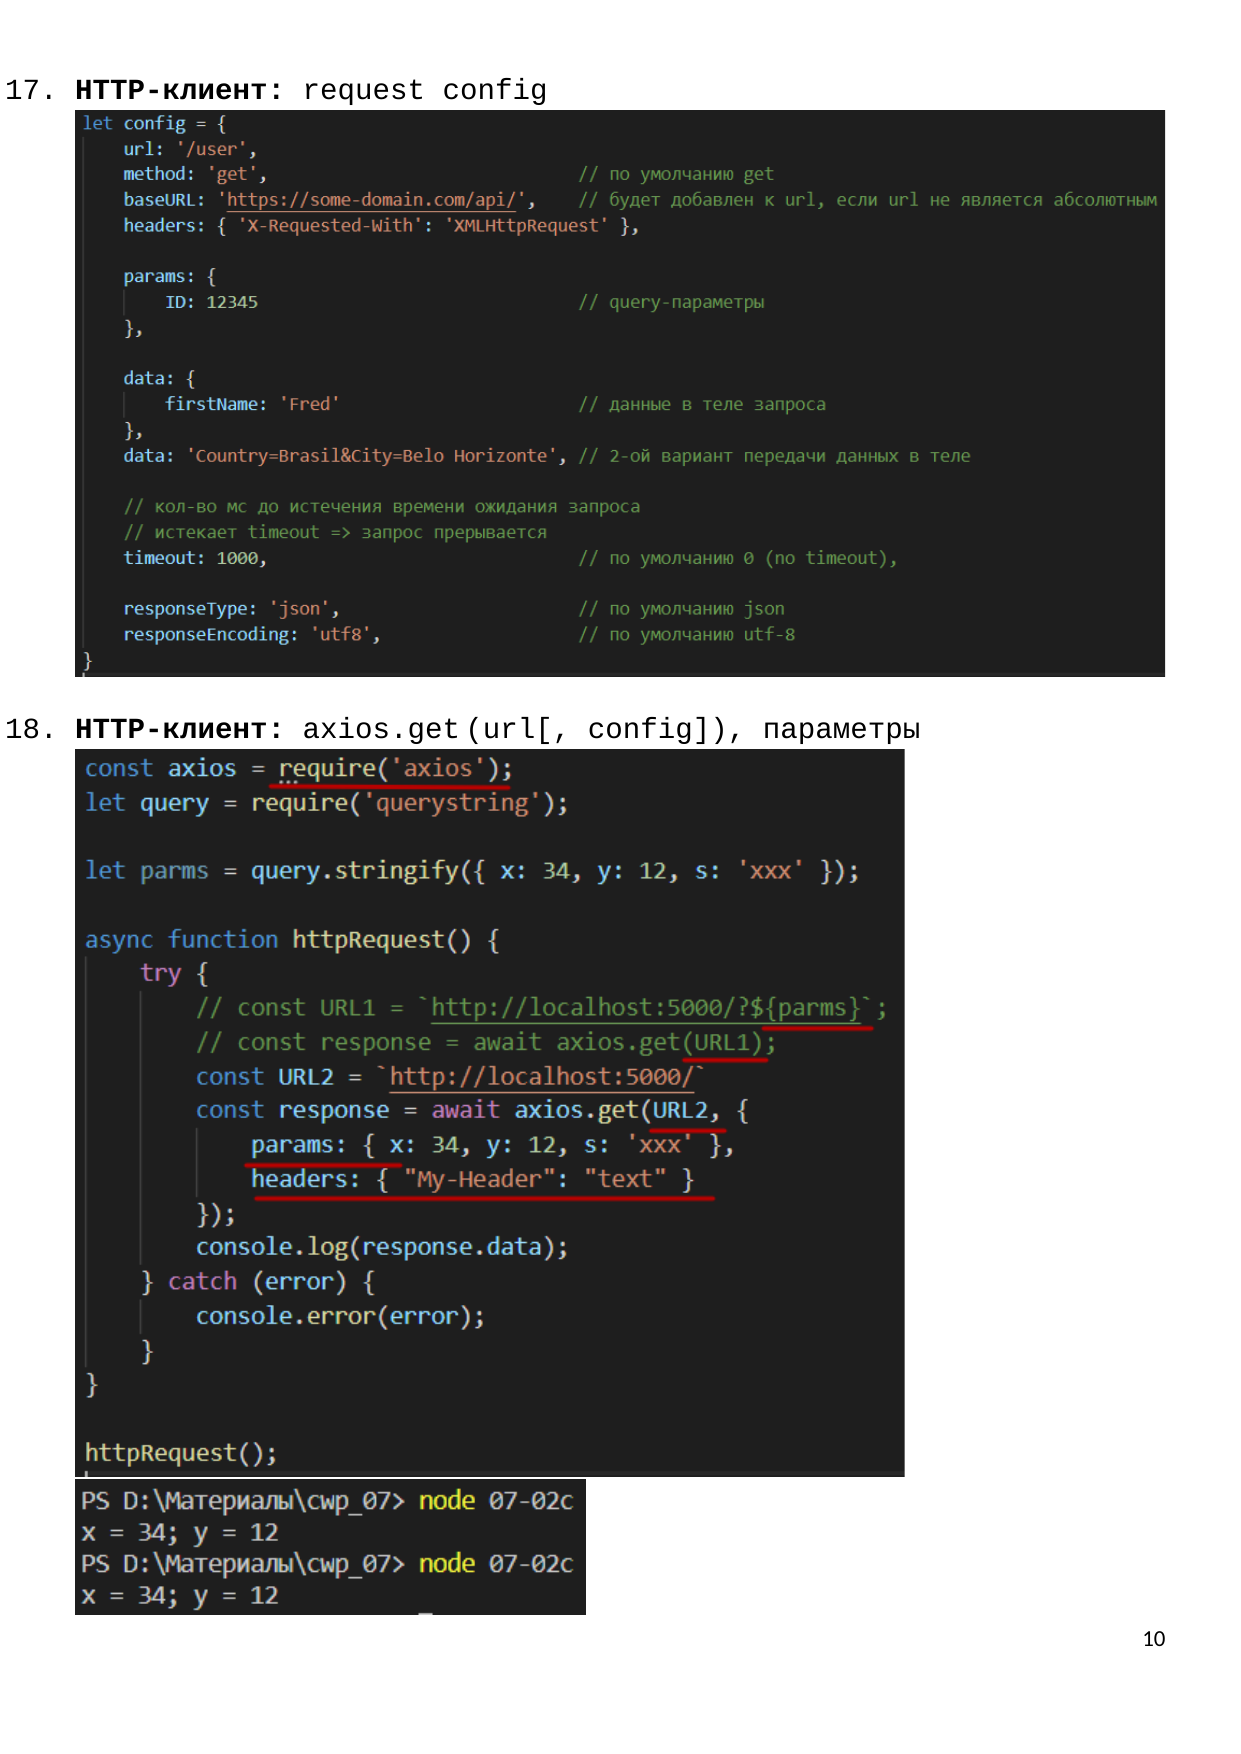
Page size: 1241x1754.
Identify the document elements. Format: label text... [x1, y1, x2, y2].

picture [75, 749, 905, 1477]
picture [75, 110, 1166, 677]
picture [75, 1479, 586, 1615]
list HTTP-клиент: request config [75, 75, 1165, 108]
list HTTP-клиент: axios.get (url[, config]), параметры [75, 714, 1165, 747]
